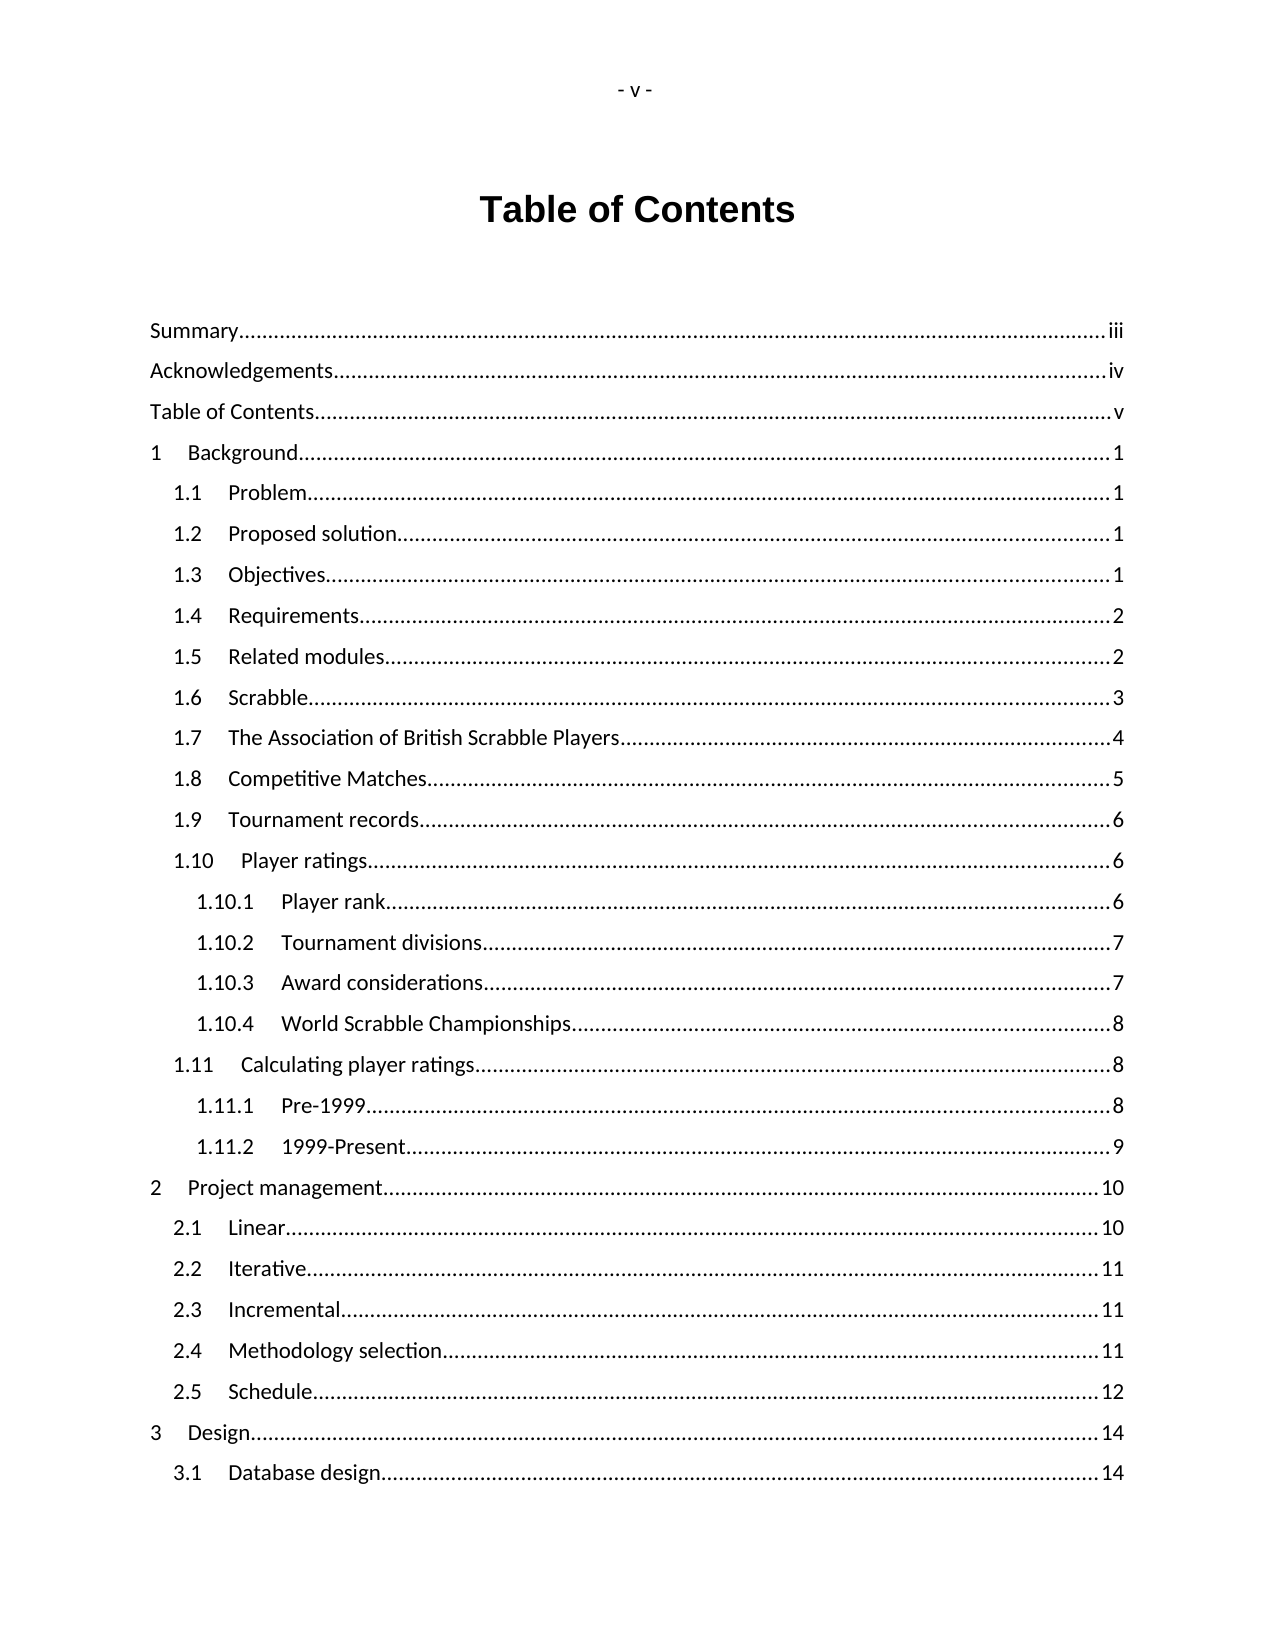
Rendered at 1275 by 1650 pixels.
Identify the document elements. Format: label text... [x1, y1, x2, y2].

subtitle Table of Contents [150, 187, 1125, 231]
